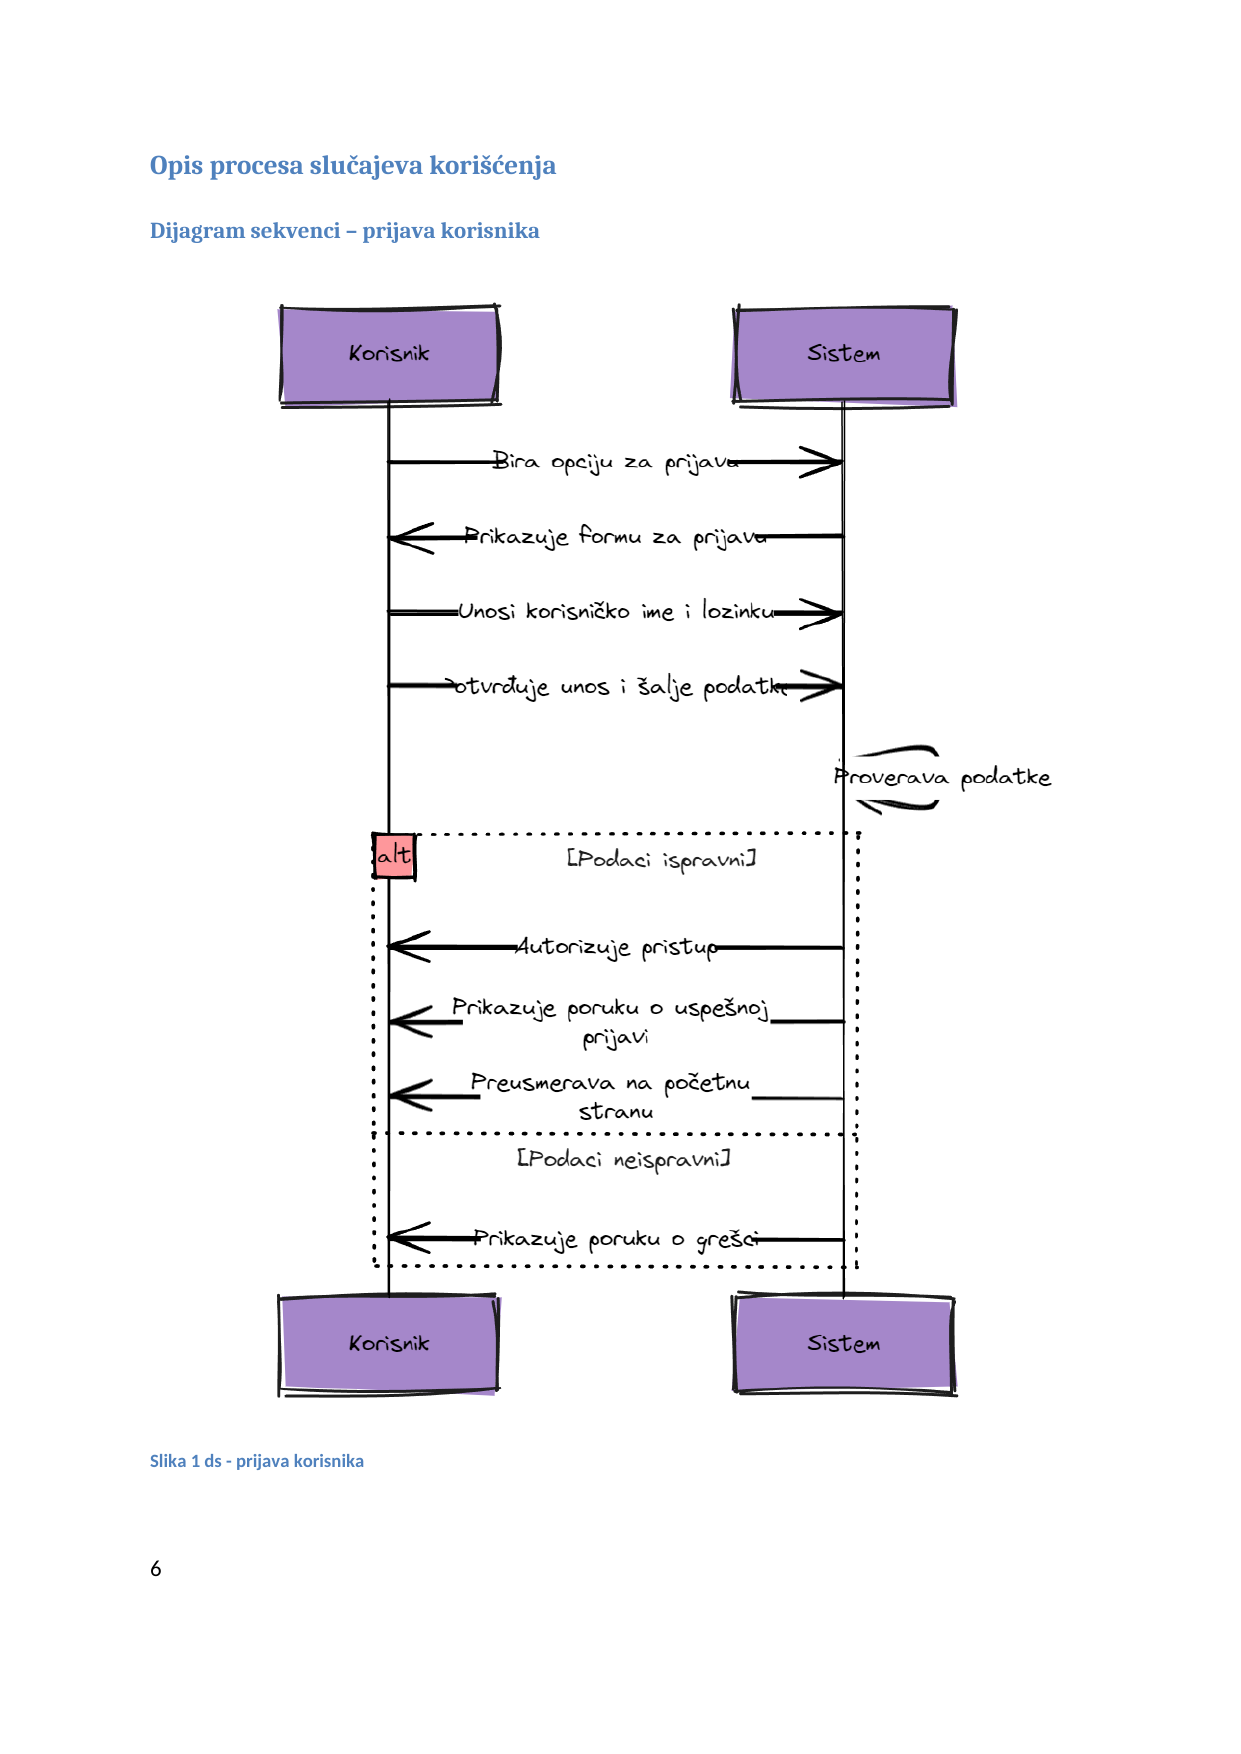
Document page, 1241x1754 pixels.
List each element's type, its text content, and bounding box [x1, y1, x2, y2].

subtitle Opis procesa slučajeva korišćenja [150, 150, 1090, 181]
picture [150, 257, 1091, 1415]
text Slika 1 ds - prijava korisnika [150, 1449, 1090, 1472]
subtitle Dijagram sekvenci – prijava korisnika [150, 217, 1090, 244]
